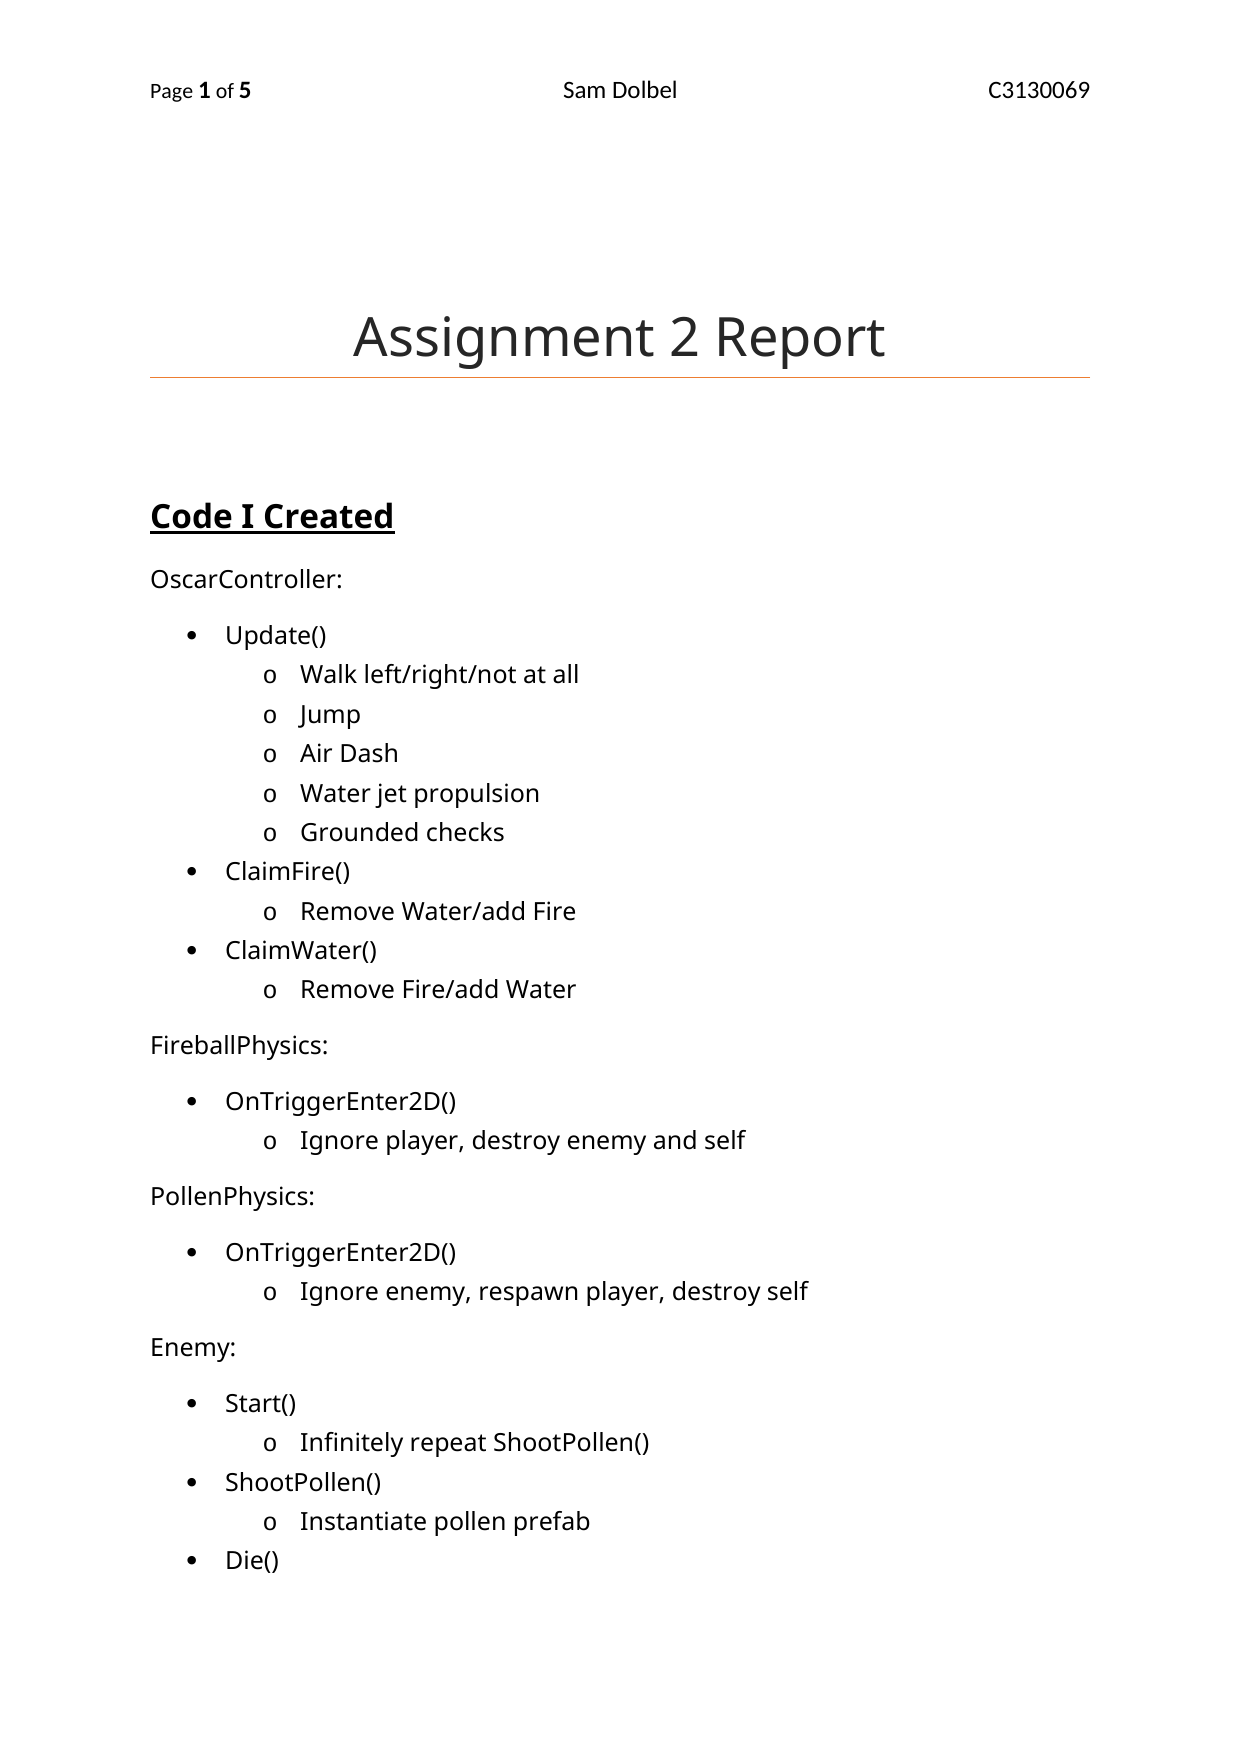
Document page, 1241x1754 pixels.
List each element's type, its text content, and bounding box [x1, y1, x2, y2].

text FireballPhysics: [150, 1028, 1090, 1062]
list ClaimWater() [187, 933, 1090, 967]
list Grounded checks [262, 815, 1090, 849]
list Water jet propulsion [262, 775, 1090, 809]
list ShootPollen() [187, 1464, 1090, 1498]
list OnTriggerEnter2D() [187, 1084, 1090, 1118]
list Ignore player, destroy enemy and self [262, 1123, 1090, 1157]
list Update() [187, 618, 1090, 652]
text Enemy: [150, 1330, 1090, 1364]
list Remove Fire/add Water [262, 972, 1090, 1006]
text OscarController: [150, 562, 1090, 596]
list Air Dash [262, 736, 1090, 770]
list Instantiate pollen prefab [262, 1503, 1090, 1538]
list Infinitely repeat ShootPollen() [262, 1425, 1090, 1459]
text Code I Created [150, 493, 1090, 539]
list Die() [187, 1543, 1090, 1577]
list Remove Water/add Fire [262, 893, 1090, 927]
text PollenPhysics: [150, 1179, 1090, 1213]
list Walk left/right/not at all [262, 657, 1090, 691]
list ClaimFire() [187, 854, 1090, 888]
list Ignore enemy, respawn player, destroy self [262, 1274, 1090, 1308]
list Start() [187, 1386, 1090, 1420]
subtitle Assignment 2 Report [150, 299, 1090, 377]
list Jump [262, 697, 1090, 731]
list OnTriggerEnter2D() [187, 1235, 1090, 1269]
